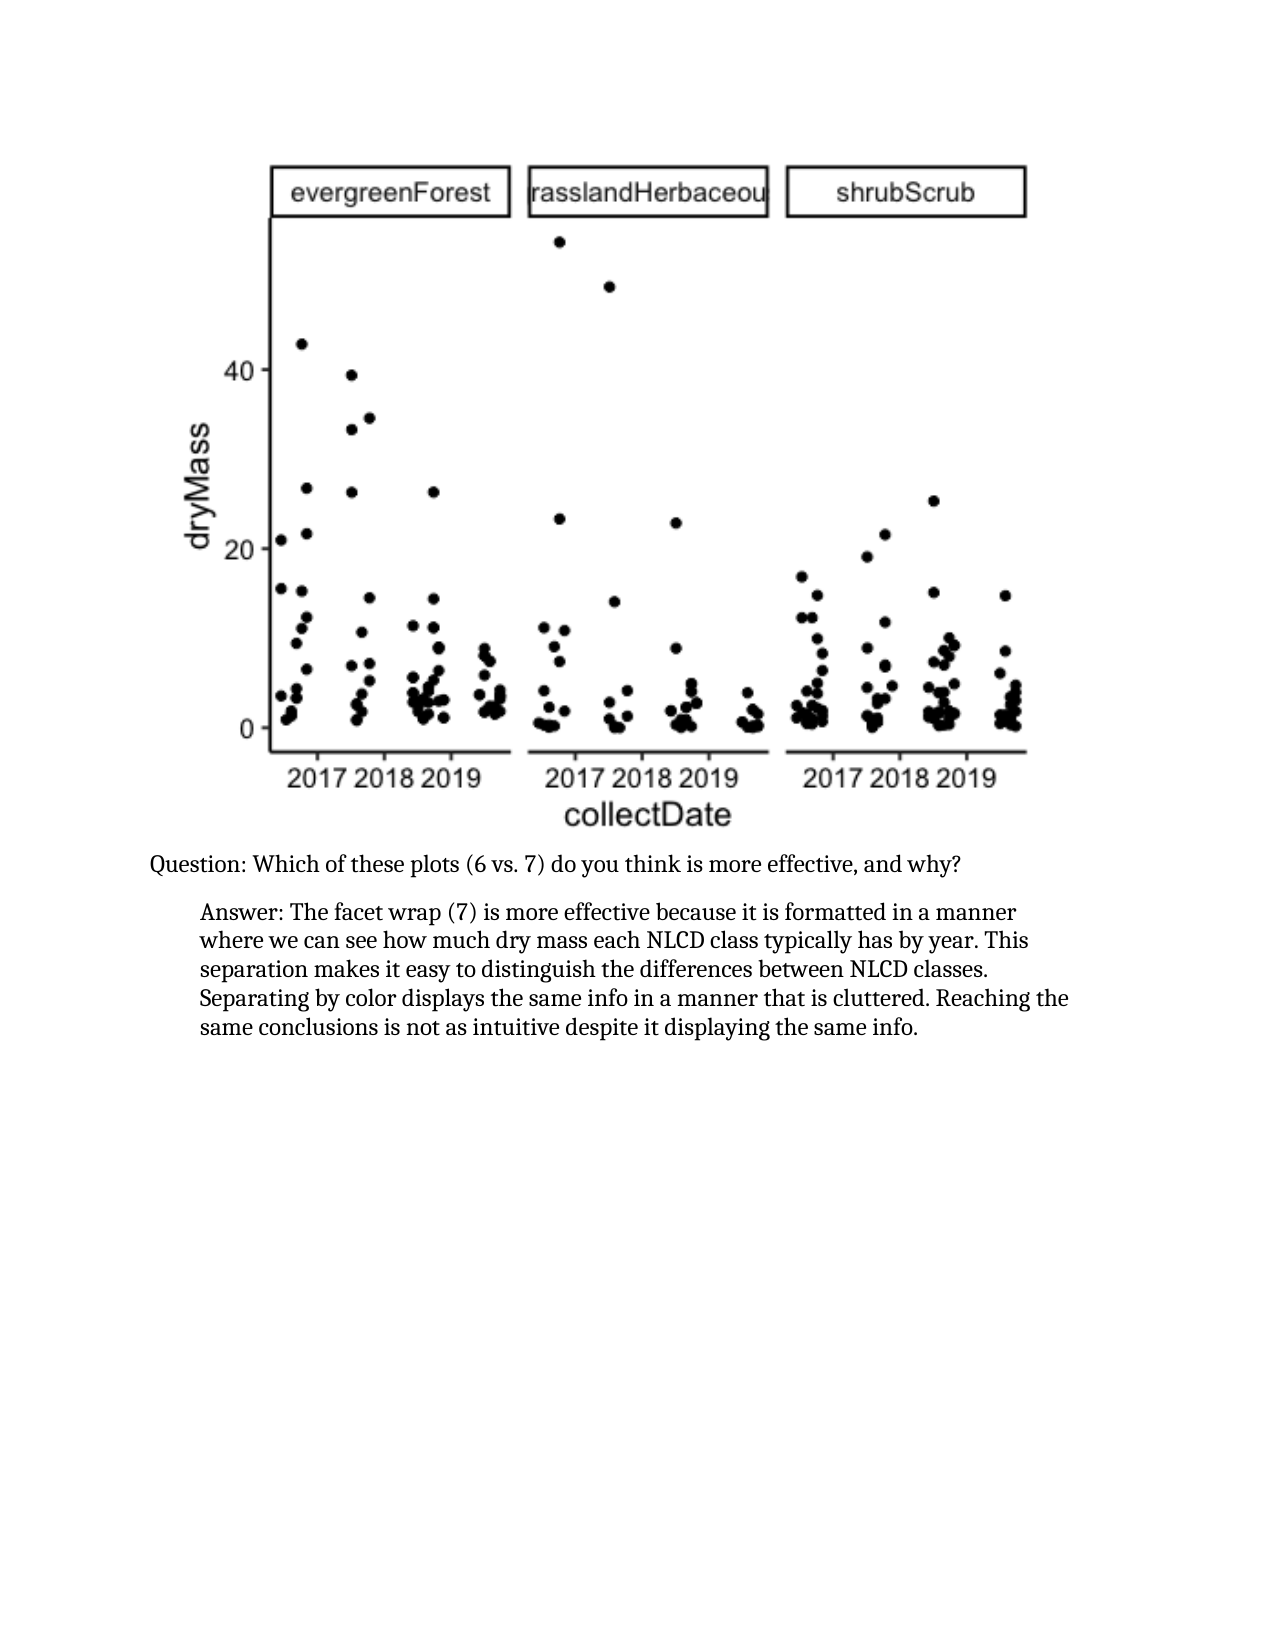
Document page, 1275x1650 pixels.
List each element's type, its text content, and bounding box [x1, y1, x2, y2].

text Answer: The facet wrap (7) is more effective because it is formatted in a manner where we can see how much dry mass each NLCD class typically has by year. This separation makes it easy to distinguish the differences between NLCD classes. Separating by color displays the same info in a manner that is cluttered. Reaching the same conclusions is not as intuitive despite it displaying the same info. [200, 897, 1075, 1041]
picture [168, 150, 1044, 850]
